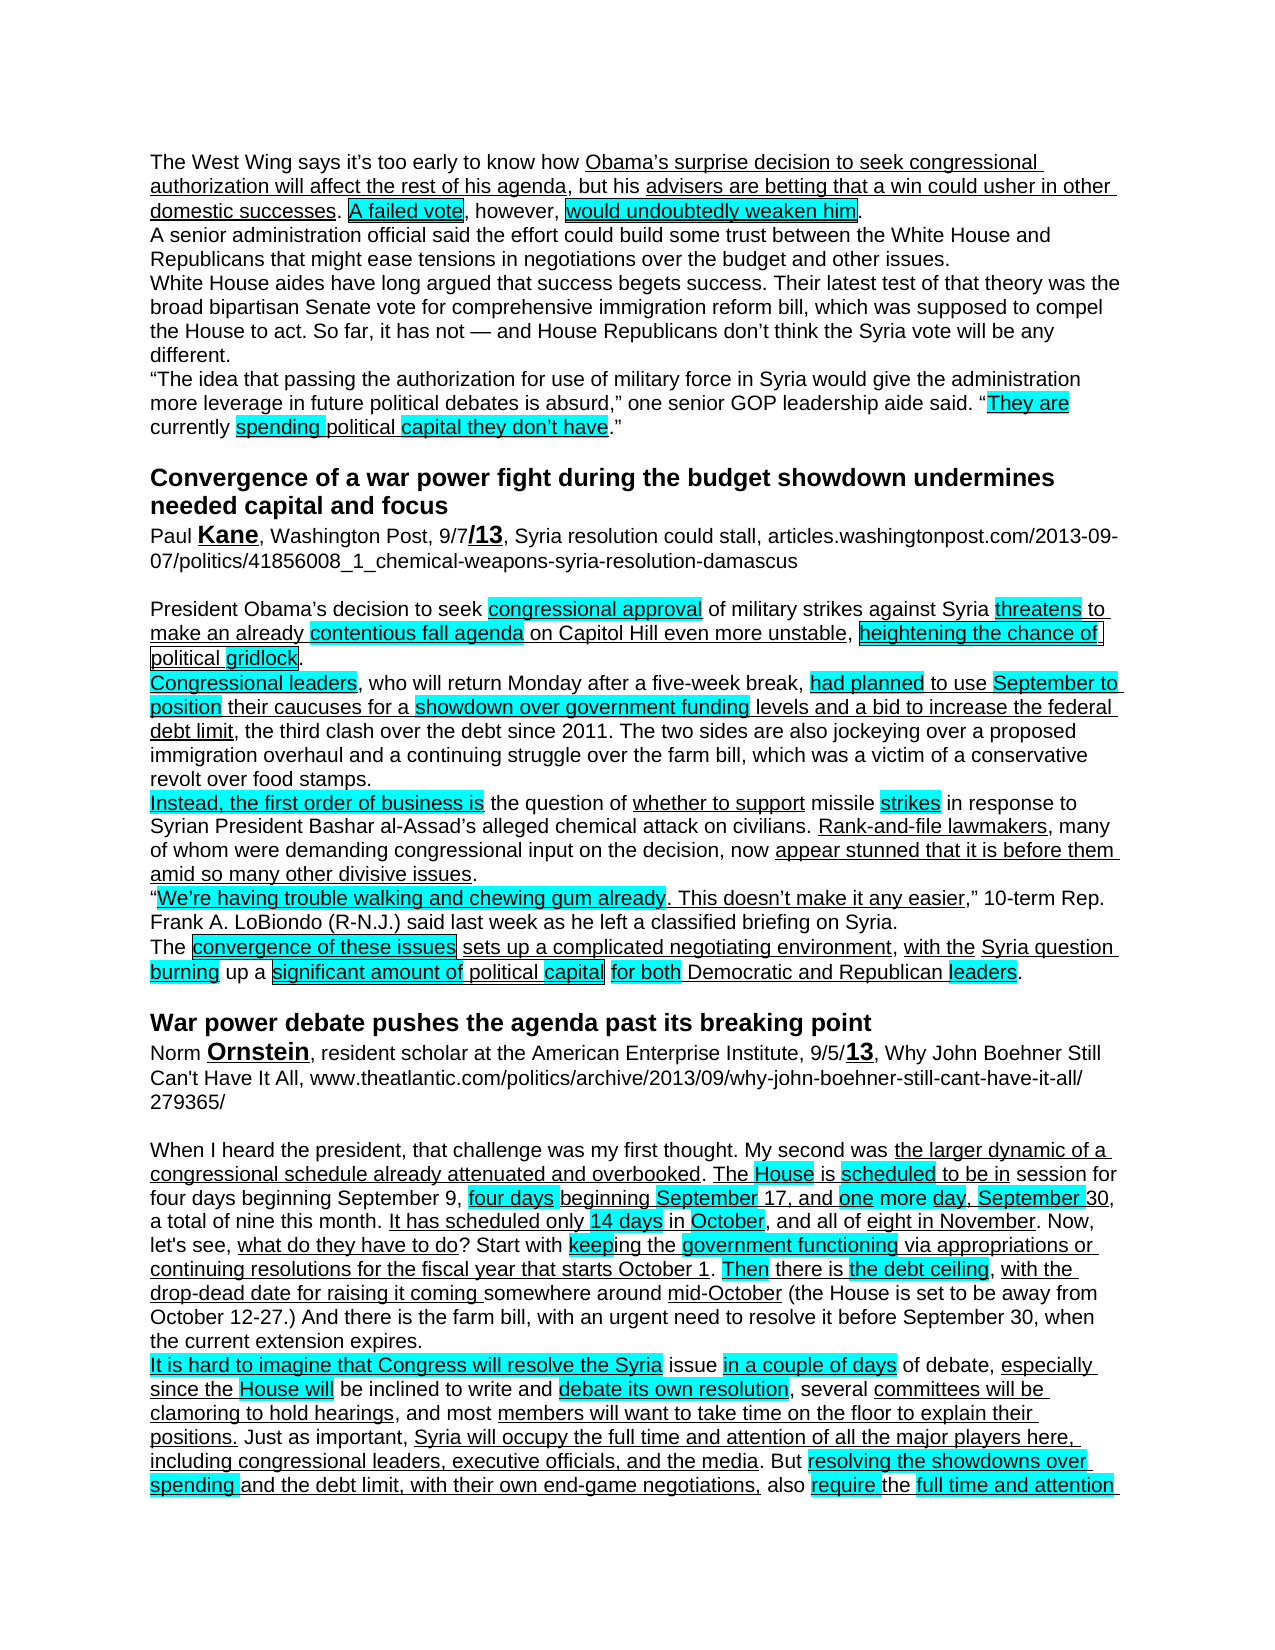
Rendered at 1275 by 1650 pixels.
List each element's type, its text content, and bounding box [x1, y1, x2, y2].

text When I heard the president, that challenge was my first thought. My second was the larger dynamic of a congressional schedule already attenuated and overbooked. The House is scheduled to be in session for four days beginning September 9, four days beginning September 17, and one more day, September 30, a total of nine this month. It has scheduled only 14 days in October, and all of eight in November. Now, let's see, what do they have to do? Start with keeping the government functioning via appropriations or continuing resolutions for the fiscal year that starts October 1. Then there is the debt ceiling, with the drop-dead date for raising it coming somewhere around mid-October (the House is set to be away from October 12-27.) And there is the farm bill, with an urgent need to resolve it before September 30, when the current extension expires. [150, 1137, 1125, 1353]
text The convergence of these issues sets up a complicated negotiating environment, with the Syria question burning up a significant amount of political capital for both Democratic and Republican leaders. [457, 934, 1125, 984]
text War power debate pushes the agenda past its breaking point [150, 1008, 1125, 1037]
text President Obama’s decision to seek congressional approval of military strikes against Syria threatens to make an already contentious fall agenda on Capitol Hill even more unstable, heightening the chance of political gridlock. [150, 597, 1125, 671]
text Convergence of a war power fight during the budget showdown undermines needed capital and focus [150, 462, 1125, 520]
text Paul Kane, Washington Post, 9/7/13, Syria resolution could stall, articles.washingtonpost.com/2013-09-07/politics/41856008_1_chemical-weapons-syria-resolution-damascus [150, 520, 1125, 573]
text Norm Ornstein, resident scholar at the American Enterprise Institute, 9/5/13, Why John Boehner Still Can't Have It All, www.theatlantic.com/politics/archive/2013/09/why-john-boehner-still-cant-have-it-all/279365/ [150, 1037, 1125, 1113]
text “We’re having trouble walking and chewing gum already. This doesn’t make it any easier,” 10-term Rep. Frank A. LoBiondo (R-N.J.) said last week as he left a classified briefing on Syria. [150, 886, 1125, 934]
text The West Wing says it’s too early to know how Obama’s surprise decision to seek congressional authorization will affect the rest of his agenda, but his advisers are betting that a win could usher in other domestic successes. A failed vote, however, would undoubtedly weaken him. [150, 150, 1125, 223]
text White House aides have long argued that success begets success. Their latest test of that theory was the broad bipartisan Senate vote for comprehensive immigration reform bill, which was supposed to compel the House to act. So far, it has not — and House Republicans don’t think the Syria vote will be any different. [150, 271, 1125, 367]
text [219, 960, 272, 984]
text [150, 1353, 1125, 1497]
text “The idea that passing the authorization for use of military force in Syria would give the administration more leverage in future political debates is absurd,” one senior GOP leadership aide said. “They are currently spending political capital they don’t have.” [150, 367, 1125, 438]
text Instead, the first order of business is the question of whether to support missile strikes in response to Syrian President Bashar al-Assad’s alleged chemical attack on civilians. Rank-and-file lawmakers, many of whom were demanding congressional input on the decision, now appear stunned that it is before them amid so many other divisive issues. [150, 790, 1125, 886]
text Congressional leaders, who will return Monday after a five-week break, had planned to use September to position their caucuses for a showdown over government funding levels and a bid to increase the federal debt limit, the third clash over the debt since 2011. The two sides are also jockeying over a proposed immigration overhaul and a continuing struggle over the farm bill, which was a victim of a conservative revolt over food stamps. [150, 671, 1125, 790]
text A senior administration official said the effort could build some trust between the White House and Republicans that might ease tensions in negotiations over the budget and other issues. [150, 223, 1125, 271]
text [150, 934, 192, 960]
